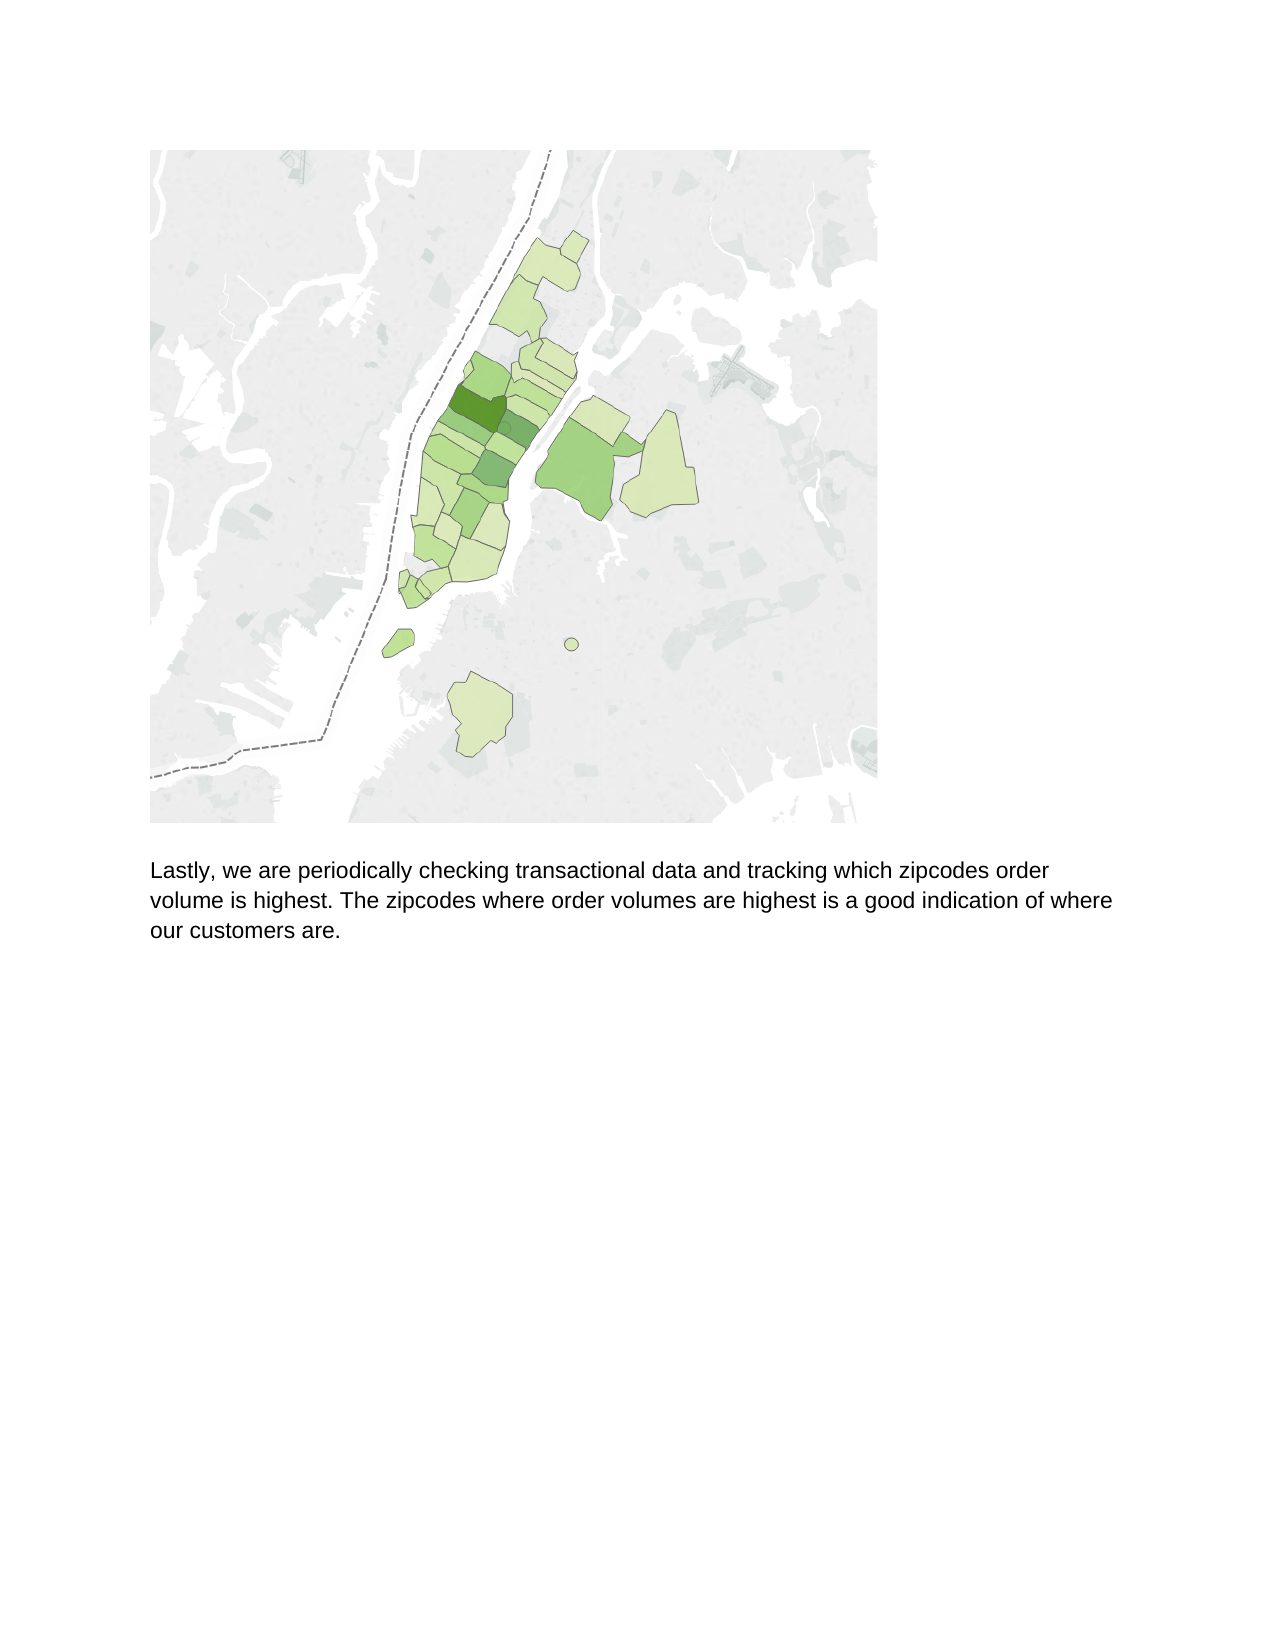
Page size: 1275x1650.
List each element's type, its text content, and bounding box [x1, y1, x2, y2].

picture [150, 150, 878, 823]
text Lastly, we are periodically checking transactional data and tracking which zipcodes order volume is highest. The zipcodes where order volumes are highest is a good indication of where our customers are. [150, 857, 1125, 943]
